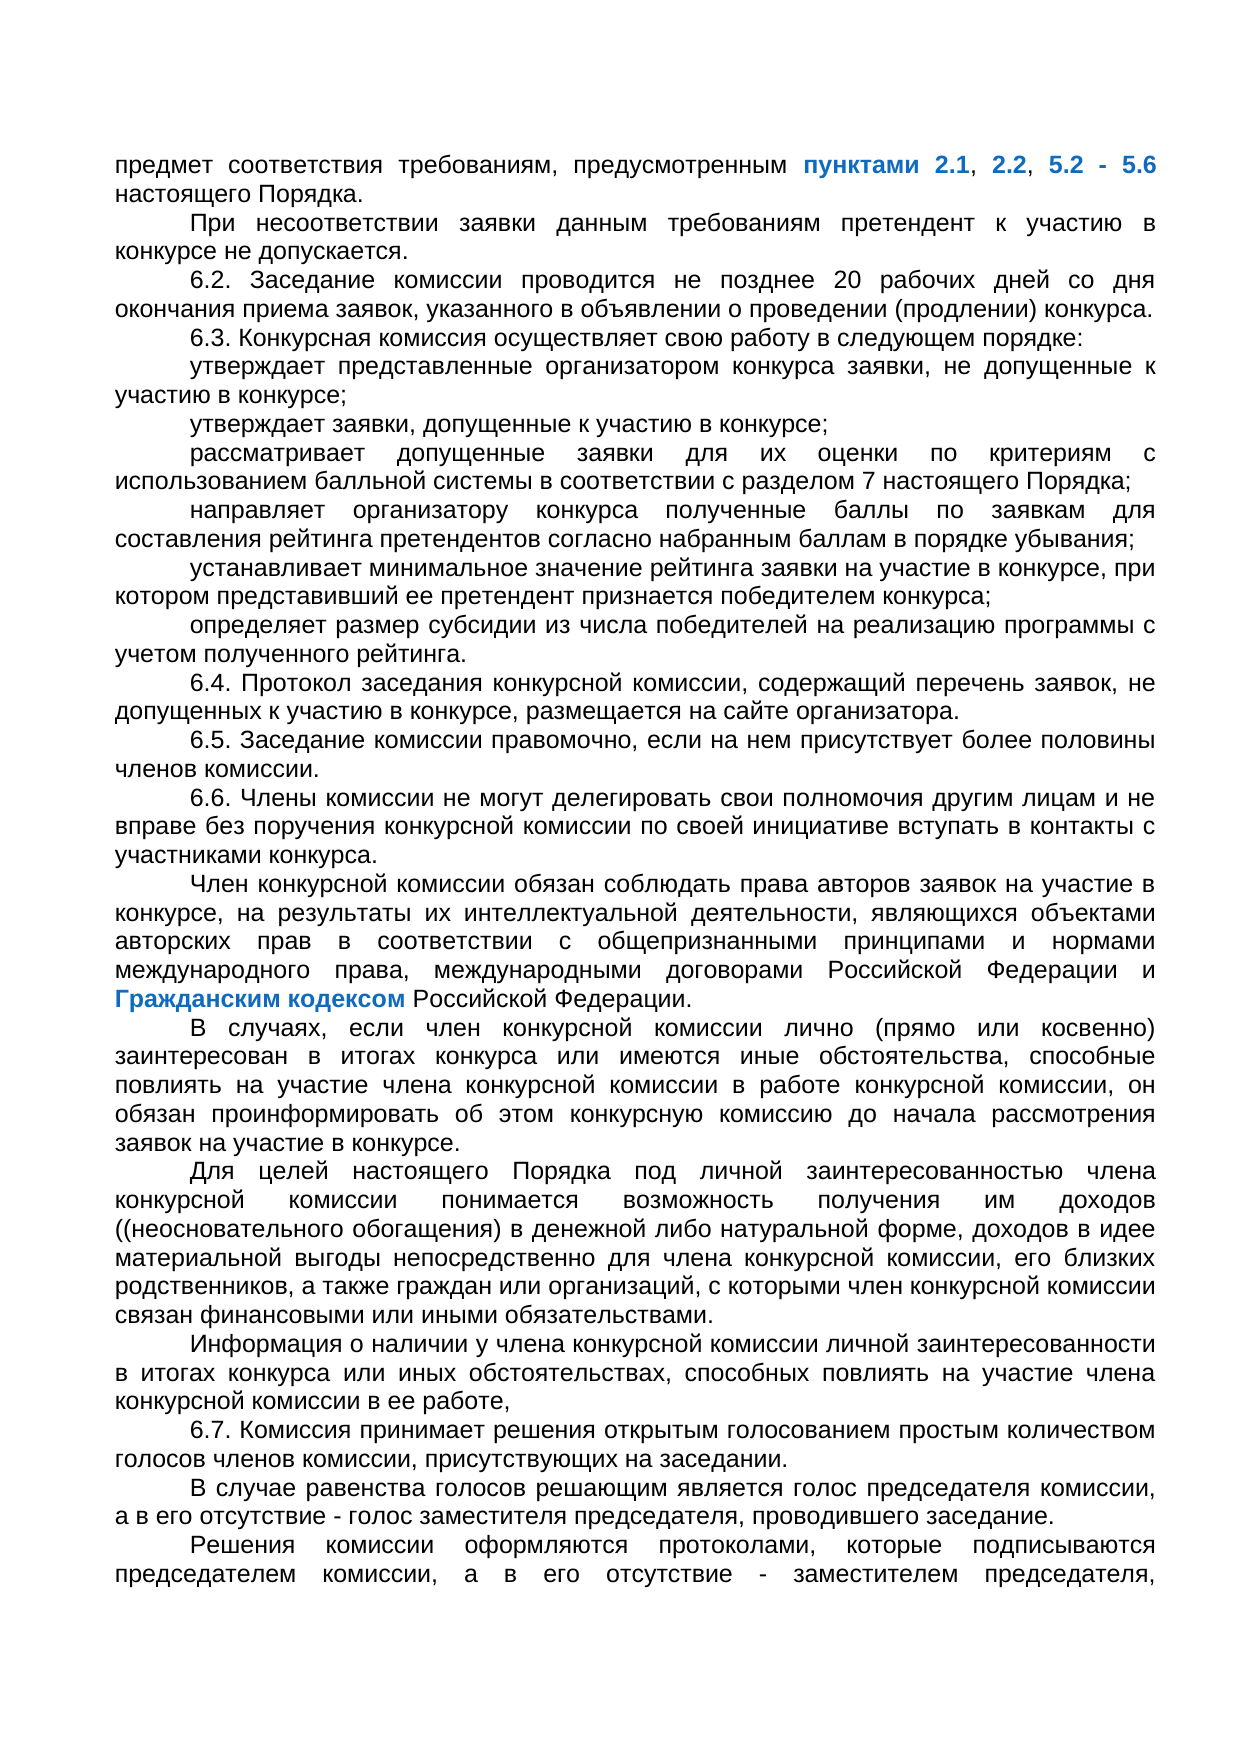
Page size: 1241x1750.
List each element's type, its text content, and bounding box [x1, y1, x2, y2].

text 6.4. Протокол заседания конкурсной комиссии, содержащий перечень заявок, не допущенных к участию в конкурсе, размещается на сайте организатора. [114, 667, 1157, 725]
text 6.5. Заседание комиссии правомочно, если на нем присутствует более половины членов комиссии. [114, 725, 1157, 782]
text Для целей настоящего Порядка под личной заинтересованностью члена конкурсной комиссии понимается возможность получения им доходов ((неосновательного обогащения) в денежной либо натуральной форме, доходов в идее материальной выгоды непосредственно для члена конкурсной комиссии, его близких родственников, а также граждан или организаций, с которыми член конкурсной комиссии связан финансовыми или иными обязательствами. [114, 1156, 1157, 1329]
text определяет размер субсидии из числа победителей на реализацию программы с учетом полученного рейтинга. [114, 610, 1157, 667]
text 6.6. Члены комиссии не могут делегировать свои полномочия другим лицам и не вправе без поручения конкурсной комиссии по своей инициативе вступать в контакты с участниками конкурса. [114, 782, 1157, 869]
text 6.2. Заседание комиссии проводится не позднее 20 рабочих дней со дня окончания приема заявок, указанного в объявлении о проведении (продлении) конкурса. [114, 265, 1157, 322]
text 6.3. Конкурсная комиссия осуществляет свою работу в следующем порядке: [114, 322, 1157, 351]
text утверждает представленные организатором конкурса заявки, не допущенные к участию в конкурсе; [114, 351, 1157, 409]
text рассматривает допущенные заявки для их оценки по критериям с использованием балльной системы в соответствии с разделом 7 настоящего Порядка; [114, 437, 1157, 495]
text Член конкурсной комиссии обязан соблюдать права авторов заявок на участие в конкурсе, на результаты их интеллектуальной деятельности, являющихся объектами авторских прав в соответствии с общепризнанными принципами и нормами международного права, международными договорами Российской Федерации и Гражданским кодексом Российской Федерации. [114, 869, 1157, 1012]
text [114, 150, 1157, 207]
text В случае равенства голосов решающим является голос председателя комиссии, а в его отсутствие - голос заместителя председателя, проводившего заседание. [114, 1472, 1157, 1530]
text Информация о наличии у члена конкурсной комиссии личной заинтересованности в итогах конкурса или иных обстоятельствах, способных повлиять на участие члена конкурсной комиссии в ее работе, [114, 1329, 1157, 1415]
text При несоответствии заявки данным требованиям претендент к участию в конкурсе не допускается. [114, 207, 1157, 265]
text утверждает заявки, допущенные к участию в конкурсе; [114, 409, 1157, 437]
text устанавливает минимальное значение рейтинга заявки на участие в конкурсе, при котором представивший ее претендент признается победителем конкурса; [114, 552, 1157, 610]
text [114, 1530, 1157, 1587]
text 6.7. Комиссия принимает решения открытым голосованием простым количеством голосов членов комиссии, присутствующих на заседании. [114, 1415, 1157, 1472]
text В случаях, если член конкурсной комиссии лично (прямо или косвенно) заинтересован в итогах конкурса или имеются иные обстоятельства, способные повлиять на участие члена конкурсной комиссии в работе конкурсной комиссии, он обязан проинформировать об этом конкурсную комиссию до начала рассмотрения заявок на участие в конкурсе. [114, 1012, 1157, 1156]
text направляет организатору конкурса полученные баллы по заявкам для составления рейтинга претендентов согласно набранным баллам в порядке убывания; [114, 495, 1157, 552]
